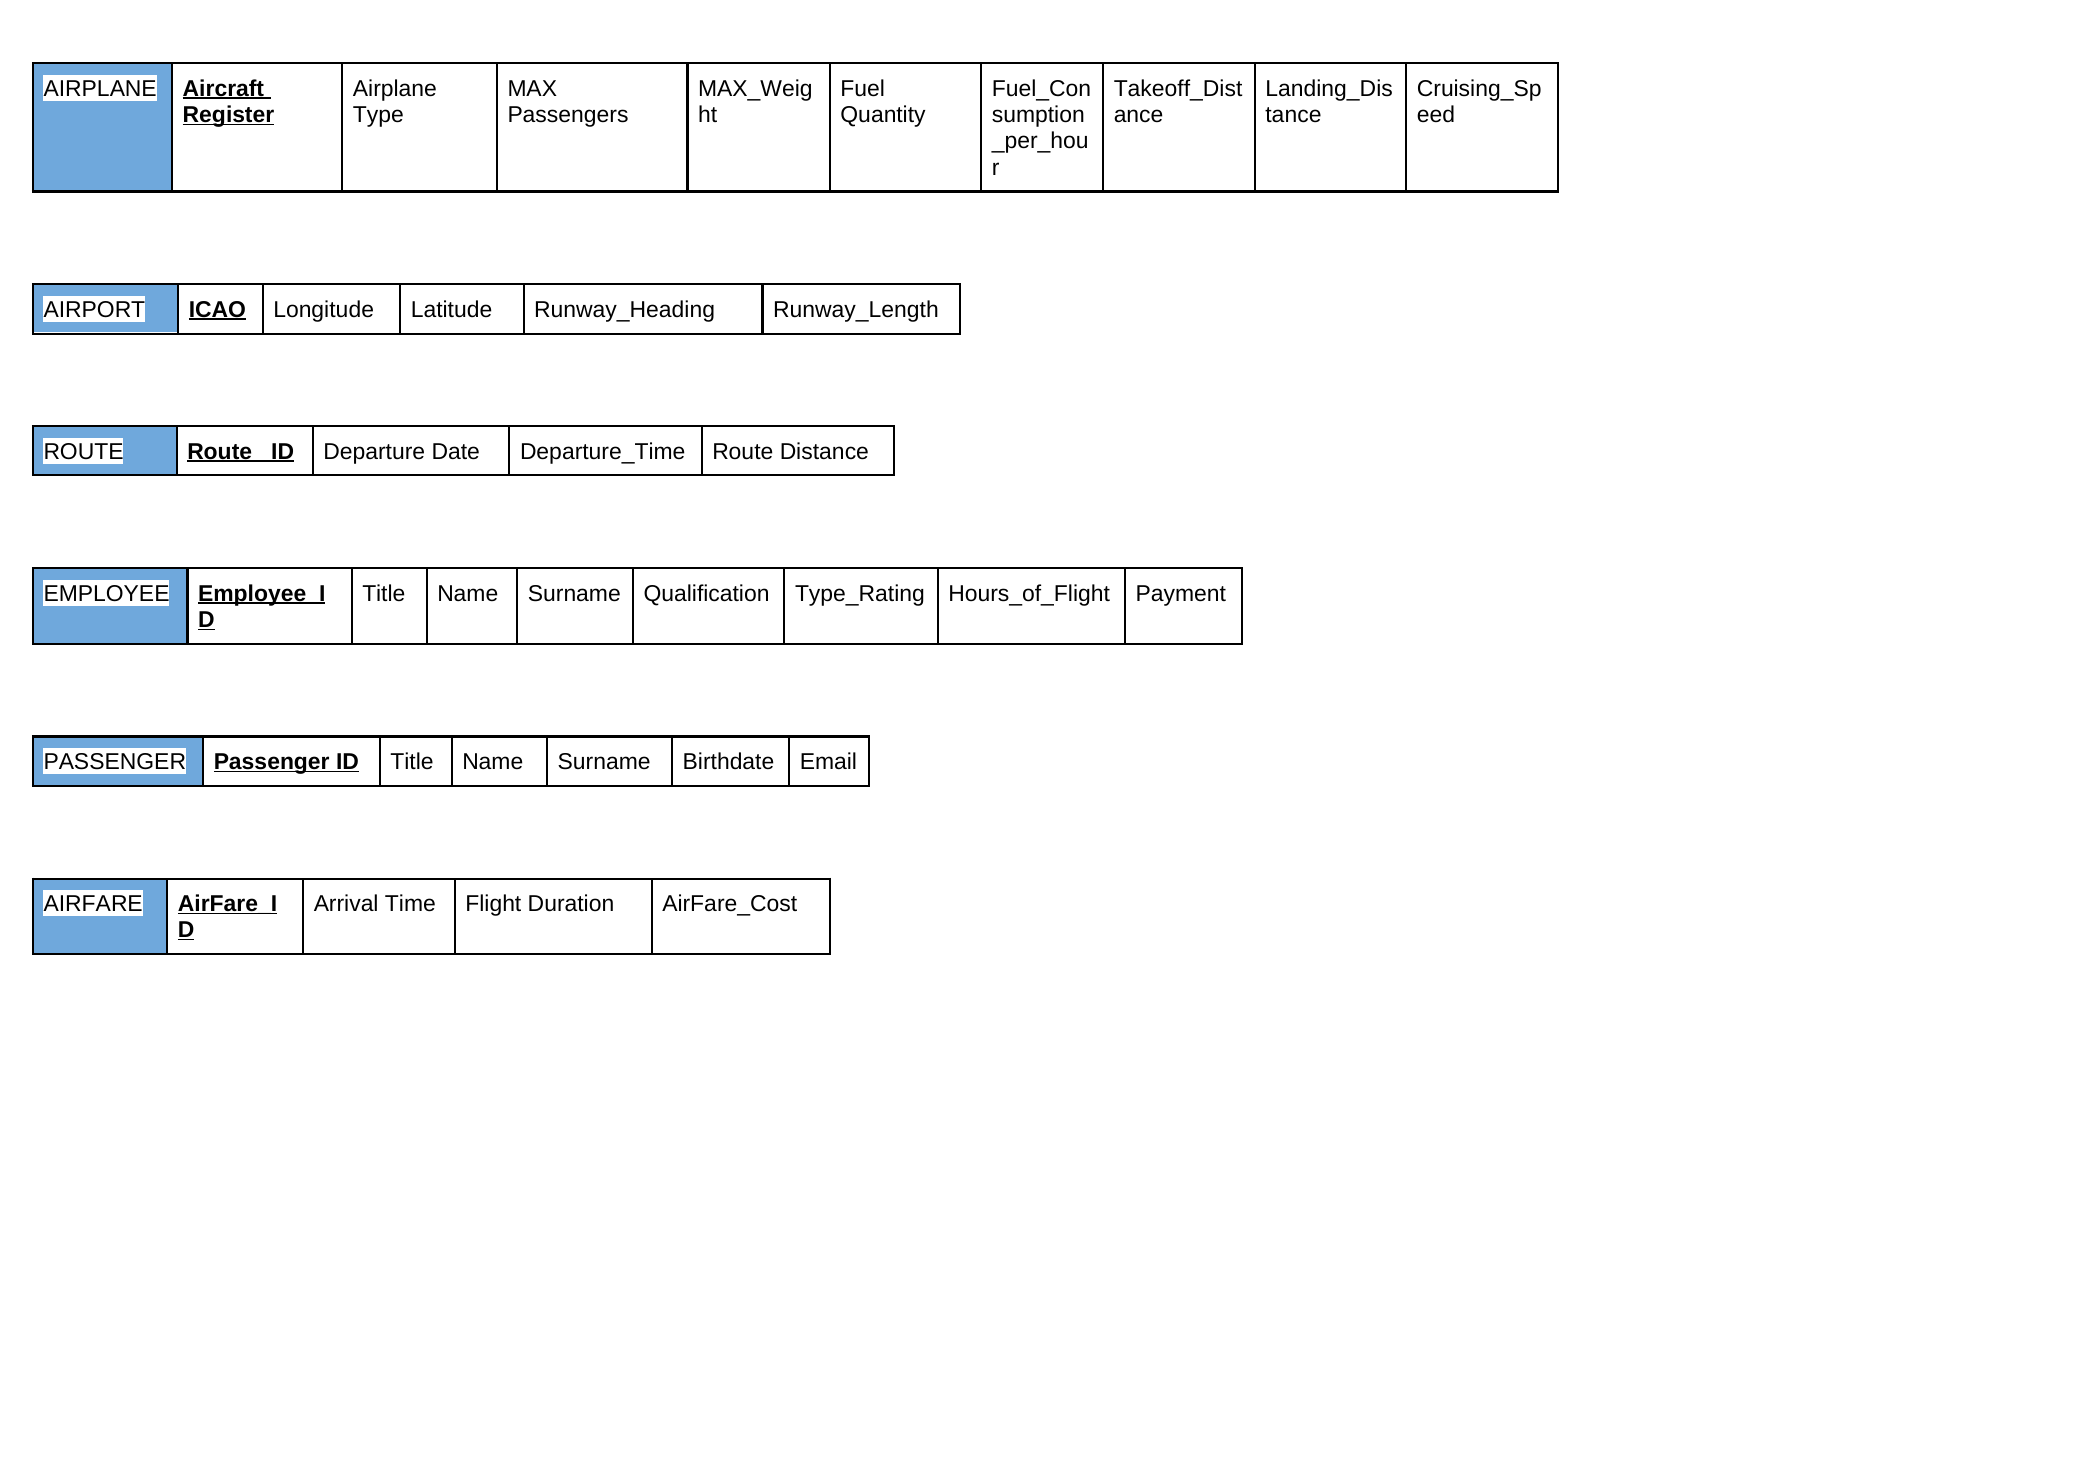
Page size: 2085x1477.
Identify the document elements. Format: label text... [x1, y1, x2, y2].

table_header ΜΑΧ Passengers [498, 64, 686, 190]
table_header Name [453, 738, 546, 785]
table_header PASSENGER [34, 738, 202, 785]
table_header Runway_Heading [525, 285, 761, 332]
table_header AIRPORT [34, 285, 177, 332]
table_header Longitude [264, 285, 399, 332]
table_header AirFare_ID [168, 880, 302, 953]
table_header MAX_Weight [689, 64, 829, 190]
table_header Flight Duration [456, 880, 651, 953]
table_header Departure_Time [510, 427, 701, 474]
table_header Title [353, 569, 426, 643]
table_header Employee_ID [189, 569, 351, 643]
table_header Payment [1126, 569, 1241, 643]
table_header Type_Rating [785, 569, 937, 643]
table_header Airplane Type [343, 64, 496, 190]
table_header AirFare_Cost [653, 880, 829, 953]
table_header Route Distance [703, 427, 893, 474]
table_header Runway_Length [764, 285, 959, 332]
table_header Cruising_Speed [1407, 64, 1557, 190]
table_header Title [381, 738, 451, 785]
table_header Arrival Time [304, 880, 454, 953]
table_header Birthdate [673, 738, 788, 785]
table_header AIRFARE [34, 880, 166, 953]
table_header Departure Date [314, 427, 508, 474]
table_header Qualification [634, 569, 783, 643]
table_header Landing_Distance [1256, 64, 1405, 190]
table_header Hours_of_Flight [939, 569, 1124, 643]
table_header AIRPLANE [34, 64, 171, 190]
table_header Surname [548, 738, 671, 785]
table_header Email [790, 738, 868, 785]
table_header ICAO [179, 285, 262, 332]
table_header Takeoff_Distance [1104, 64, 1254, 190]
table_header Name [428, 569, 516, 643]
table_header Latitude [401, 285, 523, 332]
table_header Surname [518, 569, 632, 643]
table_header Passenger ID [204, 738, 379, 785]
table_header Route _ID [178, 427, 312, 474]
table_header ROUTE [34, 427, 176, 474]
table_header Aircraft Register [173, 64, 341, 190]
table_header EMPLOYEE [34, 569, 186, 643]
table_header Fuel_Consumption_per_hour [982, 64, 1102, 190]
table_header Fuel Quantity [831, 64, 980, 190]
